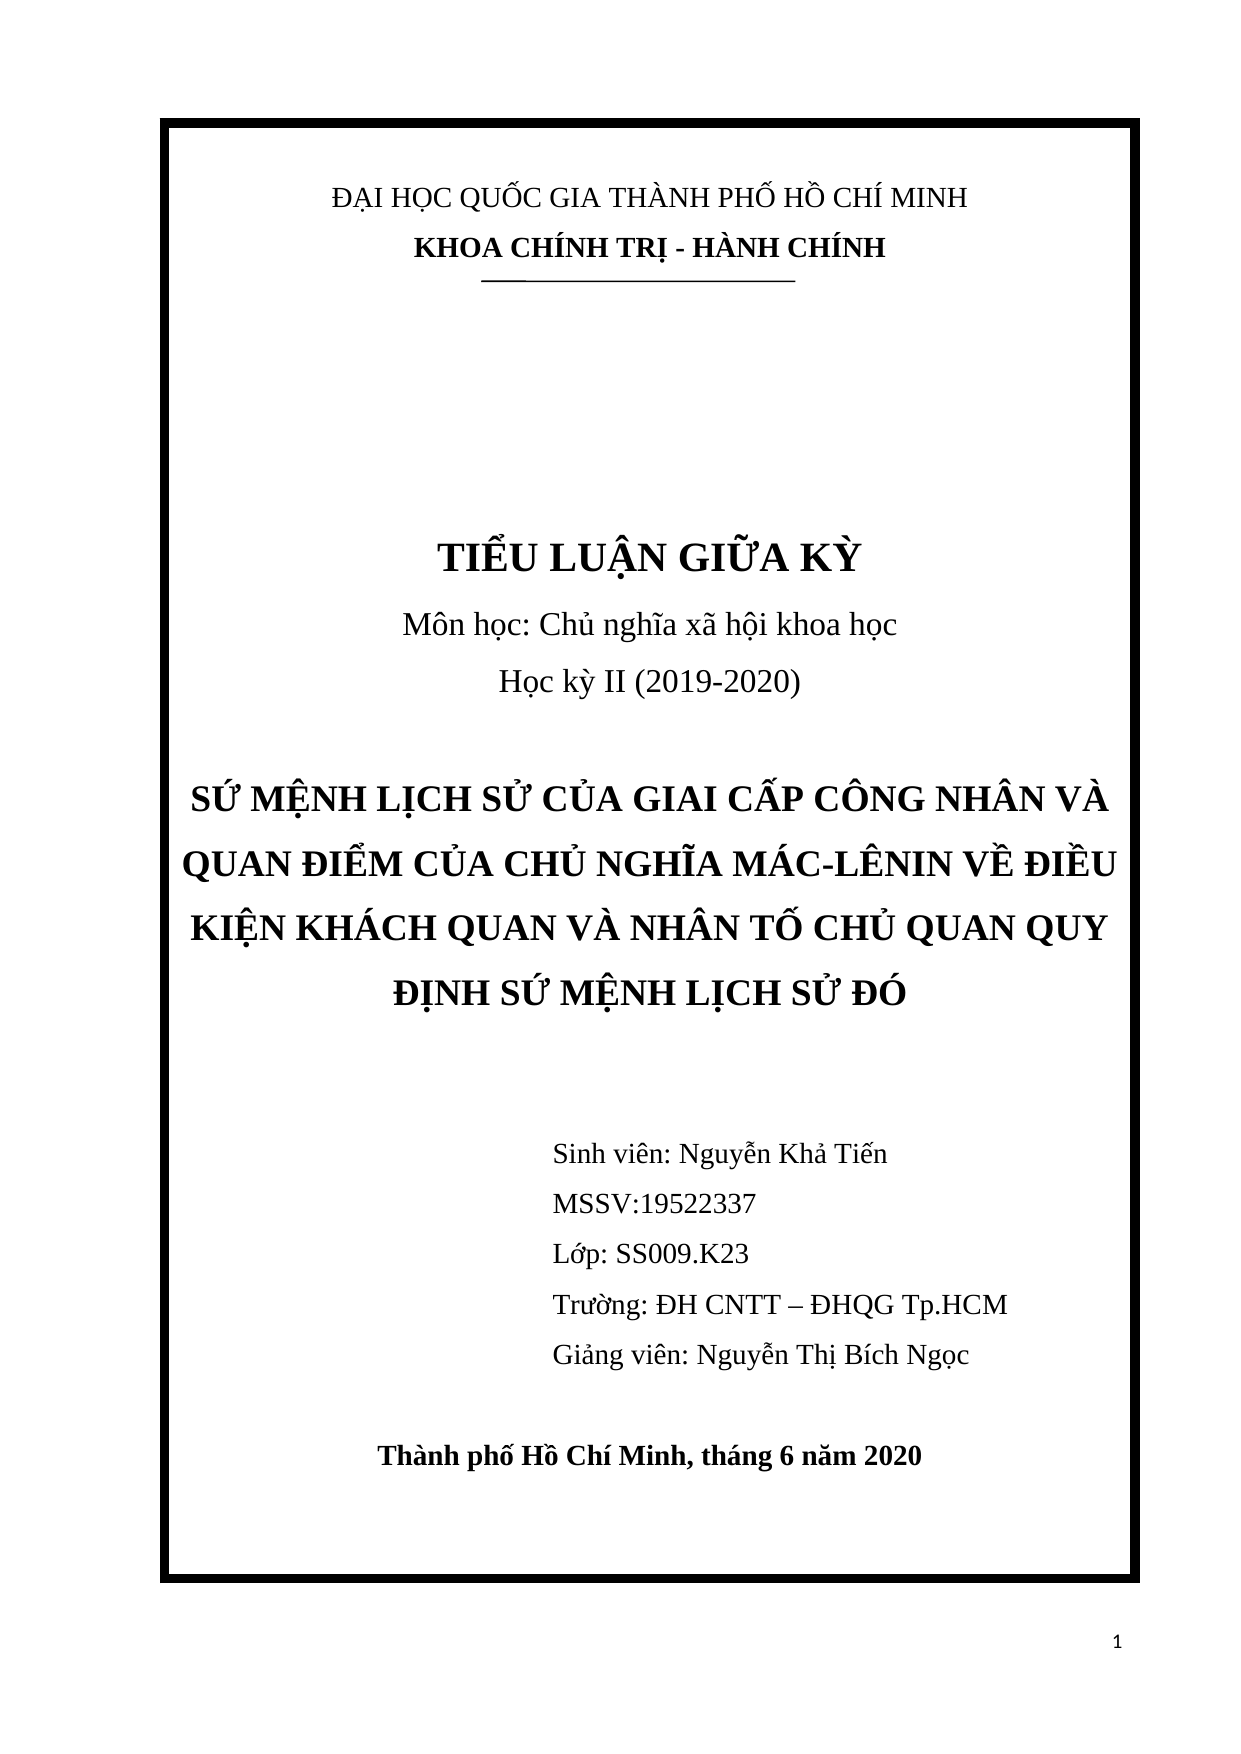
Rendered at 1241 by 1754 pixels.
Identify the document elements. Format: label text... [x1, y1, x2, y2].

text TIỂU LUẬN GIỮA KỲ [169, 521, 1130, 580]
text KHOA CHÍNH TRỊ - HÀNH CHÍNH [169, 219, 1130, 264]
text Sứ mệnh lịch sử của giai cấp công nhân và quan điểm của chủ nghĩa mác-lênin về điều kiện khách quan và nhân tố chủ quan quy định sứ mệnh lịch sử đó [169, 765, 1130, 1014]
text ĐẠI HỌC QUỐC GIA THÀNH PHỐ HỒ CHÍ MINH [169, 168, 1130, 213]
text Thành phố Hồ Chí Minh, tháng 6 năm 2020 [169, 1426, 1130, 1471]
text Học kỳ II (2019-2020) [169, 650, 1130, 700]
text MSSV:19522337 [169, 1175, 1130, 1220]
text Trường: ĐH CNTT – ĐHQG Tp.HCM [169, 1275, 1130, 1320]
text Lớp: SS009.K23 [169, 1225, 1130, 1270]
text Sinh viên: Nguyễn Khả Tiến [169, 1124, 1130, 1169]
text Giảng viên: Nguyễn Thị Bích Ngọc [169, 1326, 1130, 1371]
text Môn học: Chủ nghĩa xã hội khoa học [169, 592, 1130, 642]
